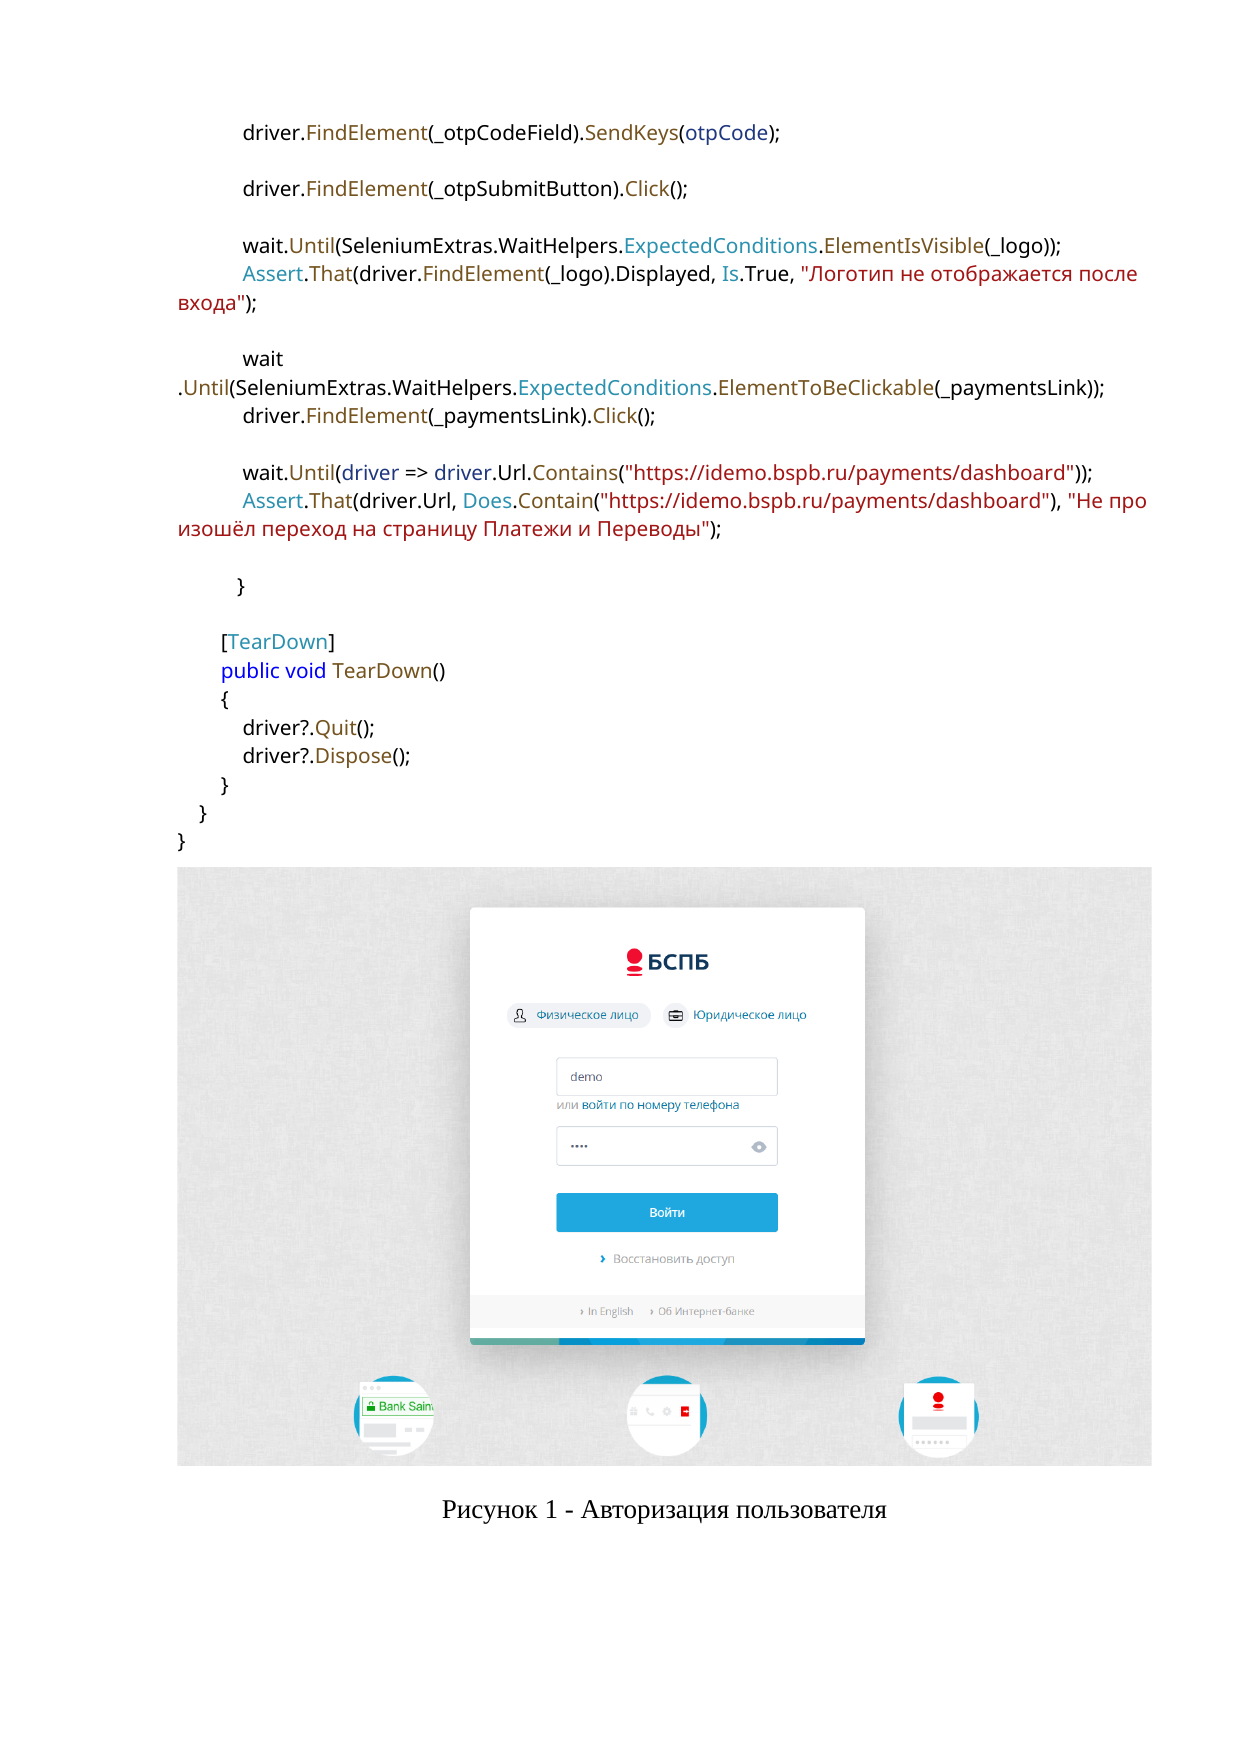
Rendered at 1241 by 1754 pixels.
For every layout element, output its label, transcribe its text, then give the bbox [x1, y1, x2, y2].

text Assert.That(driver.FindElement(_logo).Displayed, Is.True, "Логотип не отображается после входа"); [177, 259, 1152, 316]
text driver.FindElement(_otpCodeField).SendKeys(otpCode); [177, 118, 1152, 147]
text Рисунок 1 - Авторизация пользователя [177, 1493, 1152, 1524]
text driver.FindElement(_otpSubmitButton).Click(); [177, 174, 1152, 203]
text } [177, 798, 1152, 827]
text wait.Until(SeleniumExtras.WaitHelpers.ExpectedConditions.ElementIsVisible(_logo)); [177, 231, 1152, 259]
text } [177, 571, 1152, 599]
text } [177, 827, 1152, 855]
text wait.Until(driver => driver.Url.Contains("https://idemo.bspb.ru/payments/dashboard")); [177, 458, 1152, 486]
text driver.FindElement(_paymentsLink).Click(); [177, 401, 1152, 430]
text wait.Until(SeleniumExtras.WaitHelpers.ExpectedConditions.ElementToBeClickable(_paymentsLink)); [177, 344, 1152, 401]
text driver?.Dispose(); [177, 741, 1152, 770]
text public void TearDown() [177, 656, 1152, 684]
picture [177, 867, 1152, 1466]
text [TearDown] [177, 627, 1152, 656]
text Assert.That(driver.Url, Does.Contain("https://idemo.bspb.ru/payments/dashboard"), "Не произошёл переход на страницу Платежи и Переводы"); [177, 486, 1152, 543]
text } [177, 770, 1152, 798]
text { [177, 684, 1152, 713]
text driver?.Quit(); [177, 713, 1152, 741]
